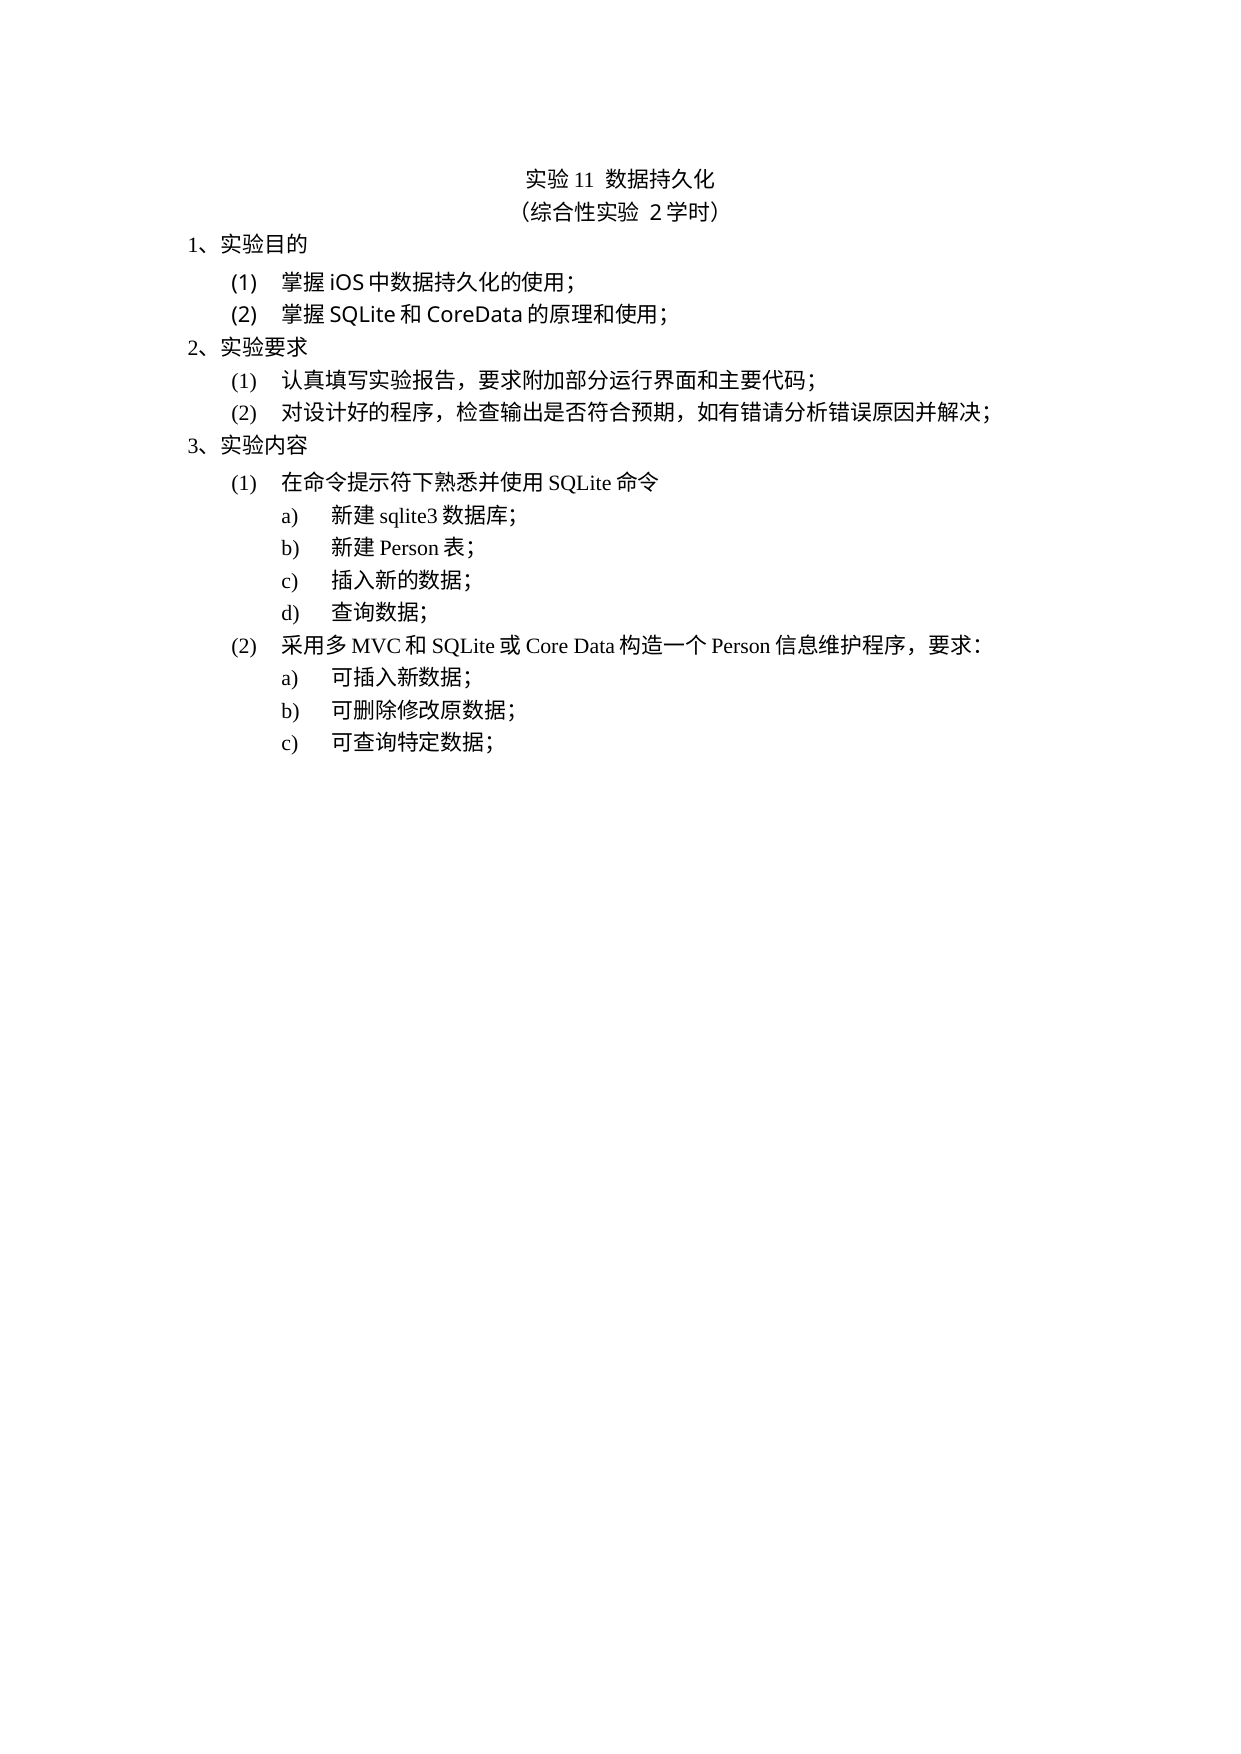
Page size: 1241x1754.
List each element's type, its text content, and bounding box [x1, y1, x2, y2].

list 查询数据； [281, 595, 1053, 627]
text （综合性实验 2学时） [187, 194, 1053, 227]
list 可删除修改原数据； [281, 692, 1053, 725]
list 在命令提示符下熟悉并使用SQLite命令 [231, 465, 1053, 497]
list 可插入新数据； [281, 660, 1053, 692]
list 采用多MVC和SQLite或Core Data构造一个Person信息维护程序，要求： [231, 627, 1053, 660]
list 认真填写实验报告，要求附加部分运行界面和主要代码； [231, 362, 1053, 395]
text 2、实验要求 [187, 330, 1053, 362]
list 新建Person表； [281, 530, 1053, 562]
list 掌握SQLite和CoreData的原理和使用； [231, 297, 1053, 330]
list 可查询特定数据； [281, 725, 1053, 757]
list 对设计好的程序，检查输出是否符合预期，如有错请分析错误原因并解决； [231, 395, 1053, 427]
text 3、实验内容 [187, 427, 1053, 460]
list 掌握iOS中数据持久化的使用； [231, 265, 1053, 297]
text 1、实验目的 [187, 227, 1053, 259]
list 新建sqlite3数据库； [281, 497, 1053, 530]
subtitle 实验11 数据持久化 [187, 162, 1053, 194]
list 插入新的数据； [281, 562, 1053, 595]
